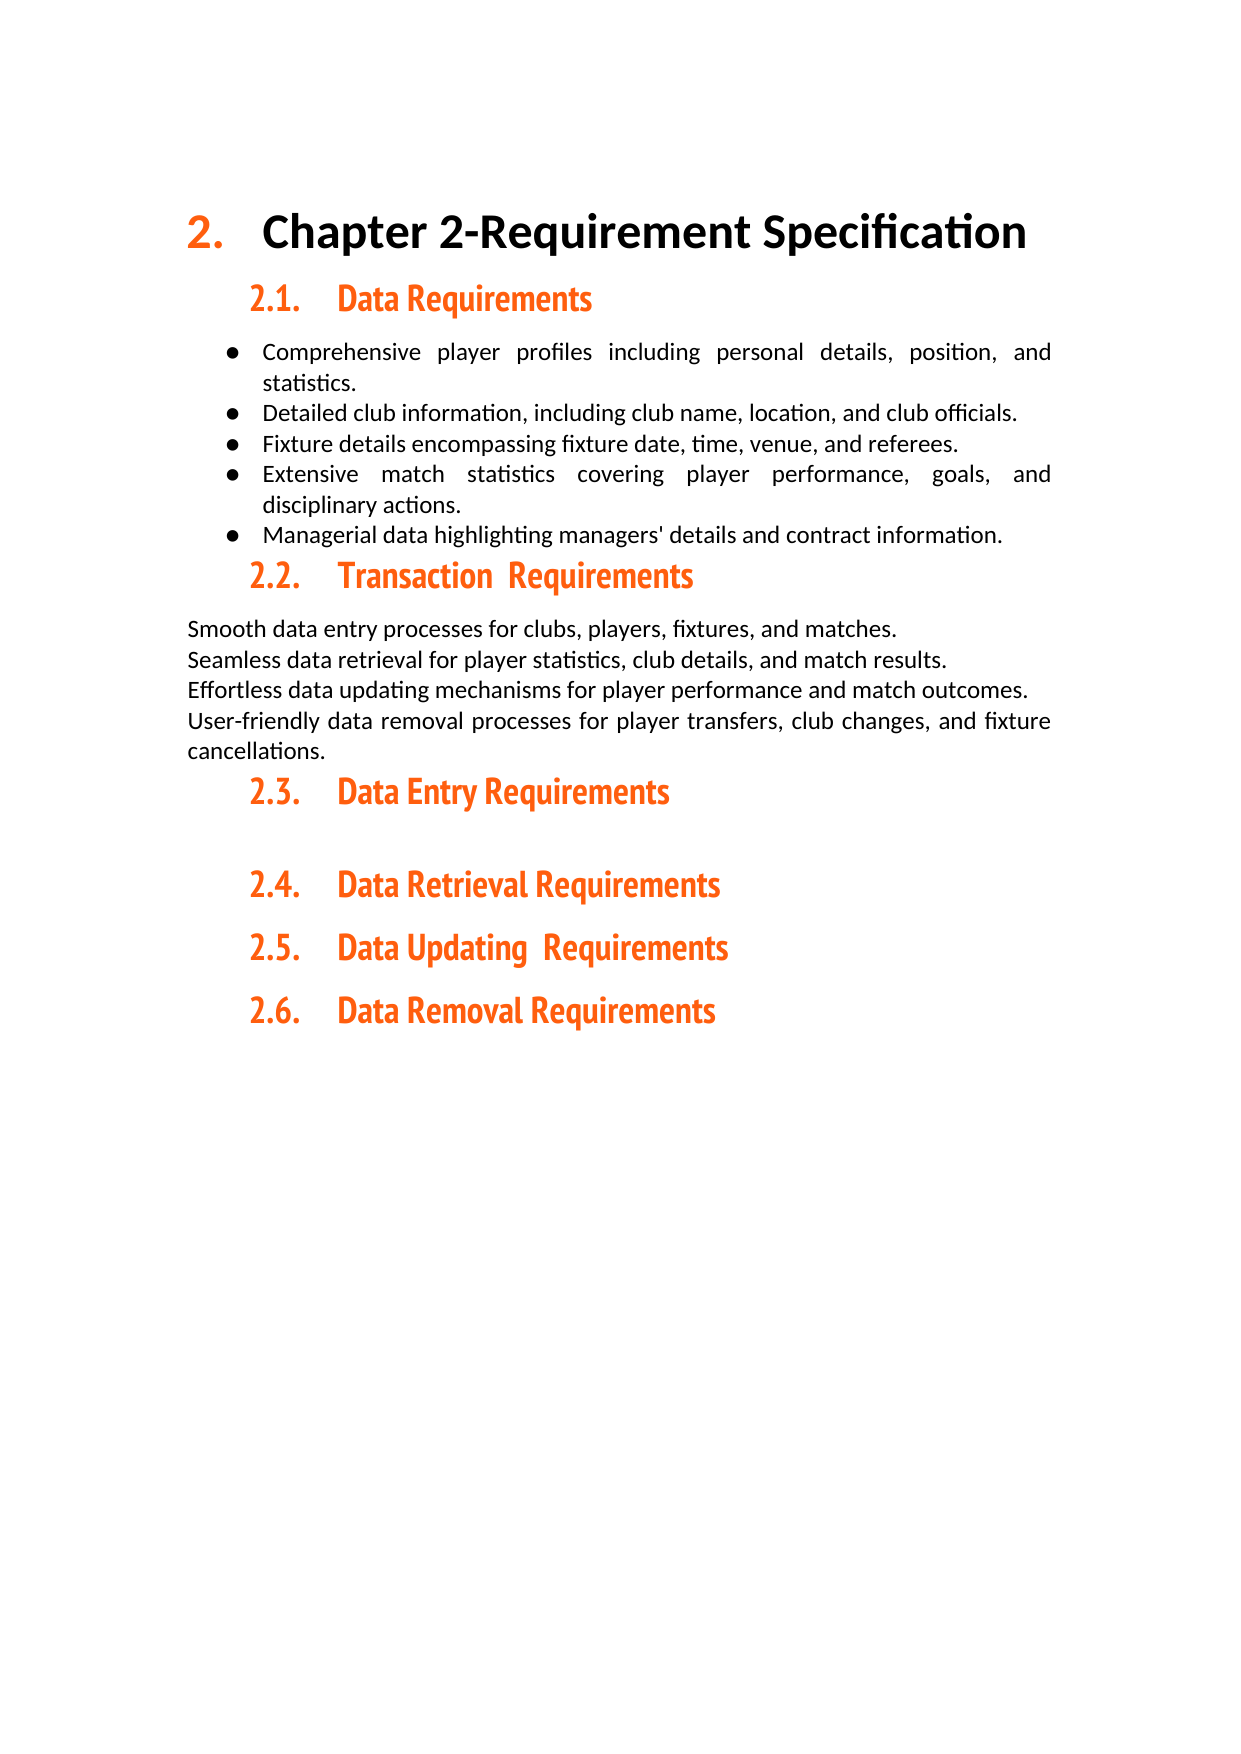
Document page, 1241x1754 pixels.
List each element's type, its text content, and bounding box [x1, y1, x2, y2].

list Comprehensive player profiles including personal details, position, and statistics. [225, 337, 1053, 398]
subtitle Data Requirements [300, 273, 1053, 322]
text User-friendly data removal processes for player transfers, club changes, and fixture cancellations. [187, 705, 1053, 766]
list Extensive match statistics covering player performance, goals, and disciplinary actions. [225, 459, 1053, 520]
text Effortless data updating mechanisms for player performance and match outcomes. [187, 674, 1053, 705]
list Detailed club information, including club name, location, and club officials. [225, 398, 1053, 428]
subtitle Data Entry Requirements [300, 766, 1053, 814]
subtitle Chapter 2-Requirement Specification [225, 200, 1053, 261]
text Seamless data retrieval for player statistics, club details, and match results. [187, 644, 1053, 674]
list Managerial data highlighting managers' details and contract information. [225, 520, 1053, 550]
subtitle Data Retrieval Requirements [300, 859, 1053, 908]
subtitle Transaction Requirements [300, 550, 1053, 599]
subtitle Data Updating Requirements [300, 922, 1053, 971]
text Smooth data entry processes for clubs, players, fixtures, and matches. [187, 613, 1053, 644]
list Fixture details encompassing fixture date, time, venue, and referees. [225, 428, 1053, 459]
subtitle Data Removal Requirements [300, 985, 1053, 1034]
